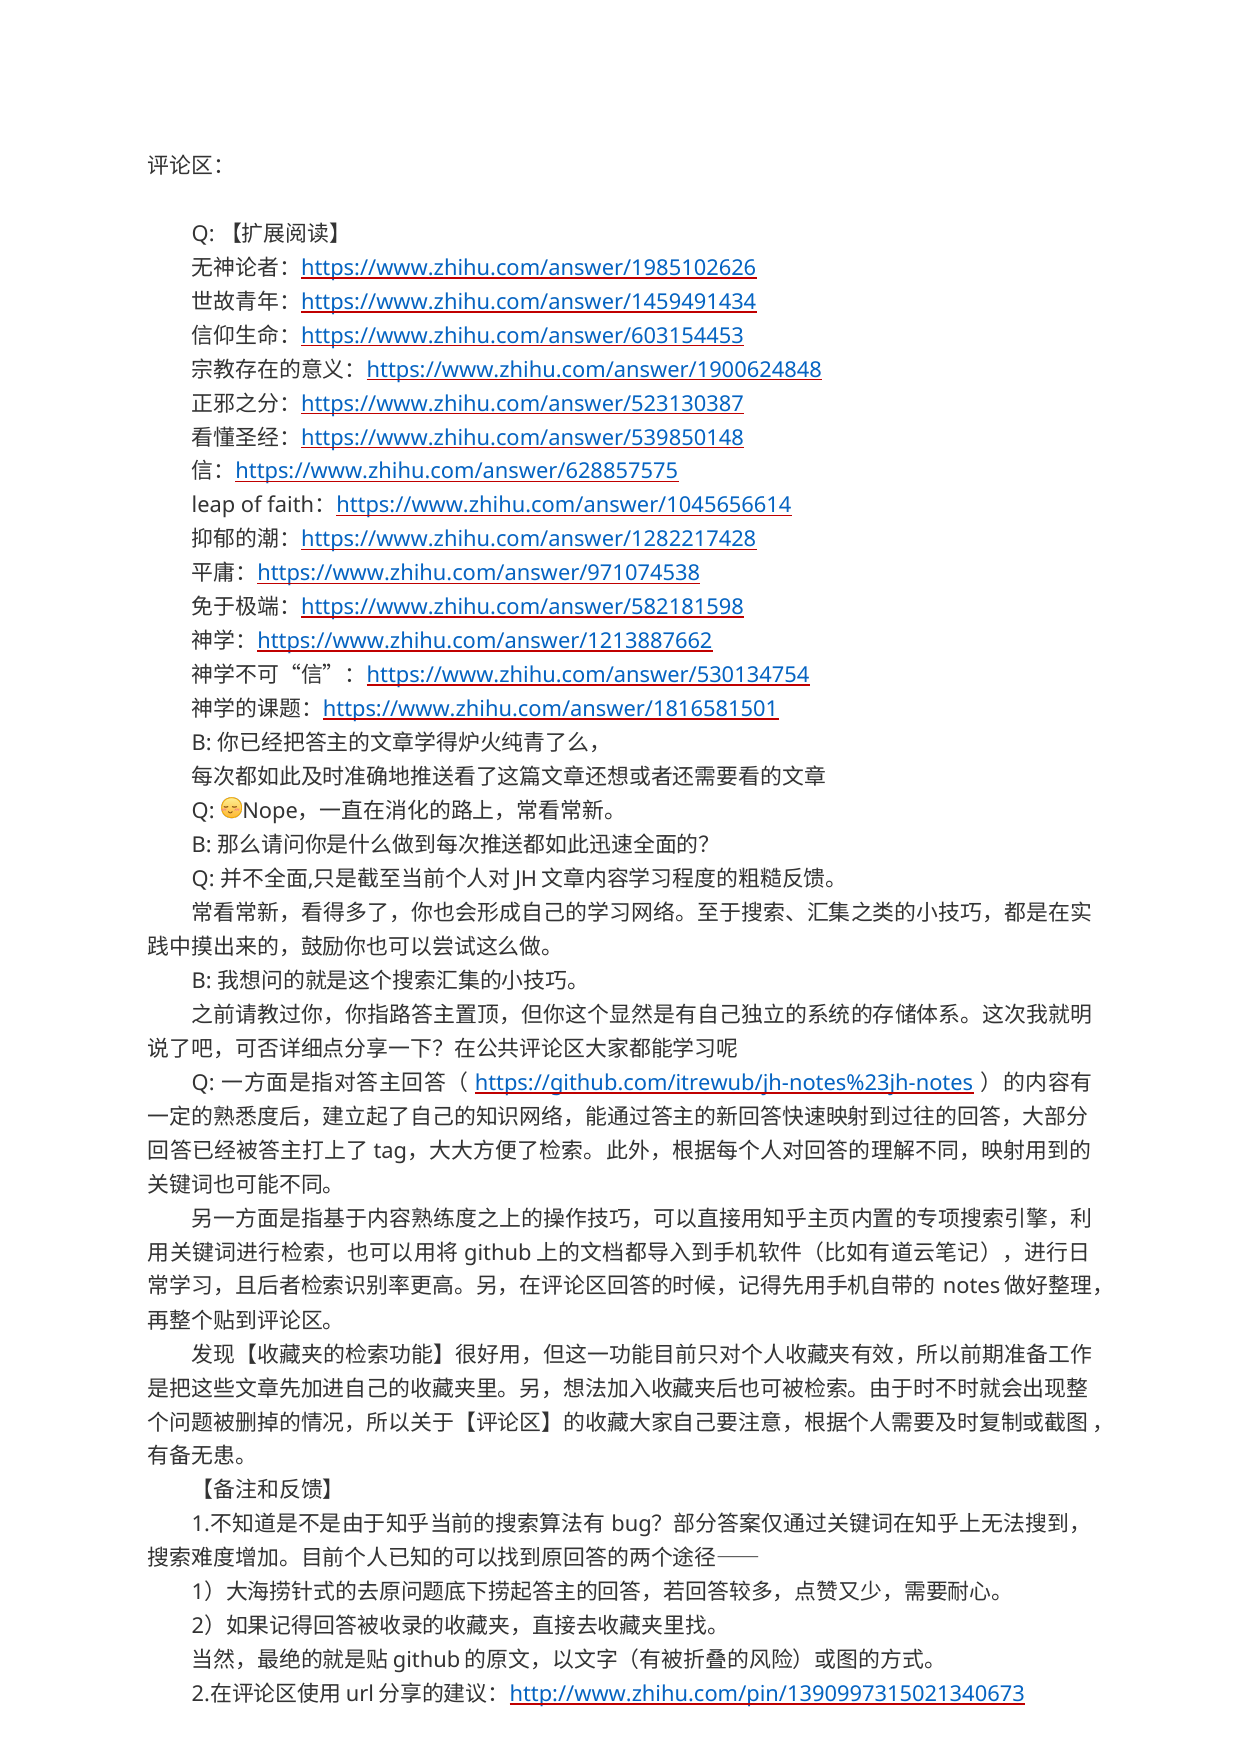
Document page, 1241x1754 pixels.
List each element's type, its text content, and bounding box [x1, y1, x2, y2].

text 神学不可“信”：https://www.zhihu.com/answer/530134754 [148, 656, 1092, 690]
text 1.不知道是不是由于知乎当前的搜索算法有bug？部分答案仅通过关键词在知乎上无法搜到，搜索难度增加。目前个人已知的可以找到原回答的两个途径—— [148, 1505, 1092, 1573]
text 1）大海捞针式的去原问题底下捞起答主的回答，若回答较多，点赞又少，需要耐心。 [148, 1573, 1092, 1607]
text 神学的课题：https://www.zhihu.com/answer/1816581501 [148, 690, 1092, 724]
text B: 你已经把答主的文章学得炉火纯青了么， [148, 724, 1092, 758]
text 当然，最绝的就是贴github的原文，以文字（有被折叠的风险）或图的方式。 [148, 1641, 1092, 1675]
text B: 我想问的就是这个搜索汇集的小技巧。 [148, 962, 1092, 996]
text 2.在评论区使用url分享的建议：http://www.zhihu.com/pin/1390997315021340673 [148, 1675, 1092, 1709]
text 宗教存在的意义：https://www.zhihu.com/answer/1900624848 [148, 351, 1092, 384]
text 免于极端：https://www.zhihu.com/answer/582181598 [148, 588, 1092, 622]
text 世故青年：https://www.zhihu.com/answer/1459491434 [148, 283, 1092, 317]
text leap of faith：https://www.zhihu.com/answer/1045656614 [148, 486, 1092, 520]
picture [220, 796, 243, 819]
text 每次都如此及时准确地推送看了这篇文章还想或者还需要看的文章 [148, 758, 1092, 792]
text Q: Nope，一直在消化的路上，常看常新。 [148, 792, 1092, 826]
text 发现【收藏夹的检索功能】很好用，但这一功能目前只对个人收藏夹有效，所以前期准备工作是把这些文章先加进自己的收藏夹里。另，想法加入收藏夹后也可被检索。由于时不时就会出现整个问题被删掉的情况，所以关于【评论区】的收藏大家自己要注意，根据个人需要及时复制或截图，有备无患。 [148, 1335, 1092, 1471]
text 【备注和反馈】 [148, 1471, 1092, 1505]
text 正邪之分：https://www.zhihu.com/answer/523130387 [148, 384, 1092, 418]
text 看懂圣经：https://www.zhihu.com/answer/539850148 [148, 418, 1092, 452]
text Q: 【扩展阅读】 [148, 215, 1092, 249]
text 2）如果记得回答被收录的收藏夹，直接去收藏夹里找。 [148, 1607, 1092, 1641]
text 无神论者：https://www.zhihu.com/answer/1985102626 [148, 249, 1092, 283]
text 抑郁的潮：https://www.zhihu.com/answer/1282217428 [148, 520, 1092, 554]
text 平庸：https://www.zhihu.com/answer/971074538 [148, 554, 1092, 588]
text 评论区： [148, 147, 1092, 181]
text 另一方面是指基于内容熟练度之上的操作技巧，可以直接用知乎主页内置的专项搜索引擎，利用关键词进行检索，也可以用将github上的文档都导入到手机软件（比如有道云笔记），进行日常学习，且后者检索识别率更高。另，在评论区回答的时候，记得先用手机自带的notes做好整理，再整个贴到评论区。 [148, 1199, 1092, 1335]
text Q: 并不全面,只是截至当前个人对JH文章内容学习程度的粗糙反馈。 [148, 860, 1092, 894]
text 之前请教过你，你指路答主置顶，但你这个显然是有自己独立的系统的存储体系。这次我就明说了吧，可否详细点分享一下？在公共评论区大家都能学习呢 [148, 996, 1092, 1064]
text 信：https://www.zhihu.com/answer/628857575 [148, 452, 1092, 486]
text 信仰生命：https://www.zhihu.com/answer/603154453 [148, 317, 1092, 351]
text B: 那么请问你是什么做到每次推送都如此迅速全面的？ [148, 826, 1092, 860]
text 神学：https://www.zhihu.com/answer/1213887662 [148, 622, 1092, 656]
text 常看常新，看得多了，你也会形成自己的学习网络。至于搜索、汇集之类的小技巧，都是在实践中摸出来的，鼓励你也可以尝试这么做。 [148, 894, 1092, 962]
text Q: 一方面是指对答主回答（ https://github.com/itrewub/jh-notes%23jh-notes ）的内容有一定的熟悉度后，建立起了自己的知识网络，能通过答主的新回答快速映射到过往的回答，大部分回答已经被答主打上了tag，大大方便了检索。此外，根据每个人对回答的理解不同，映射用到的关键词也可能不同。 [148, 1064, 1092, 1199]
